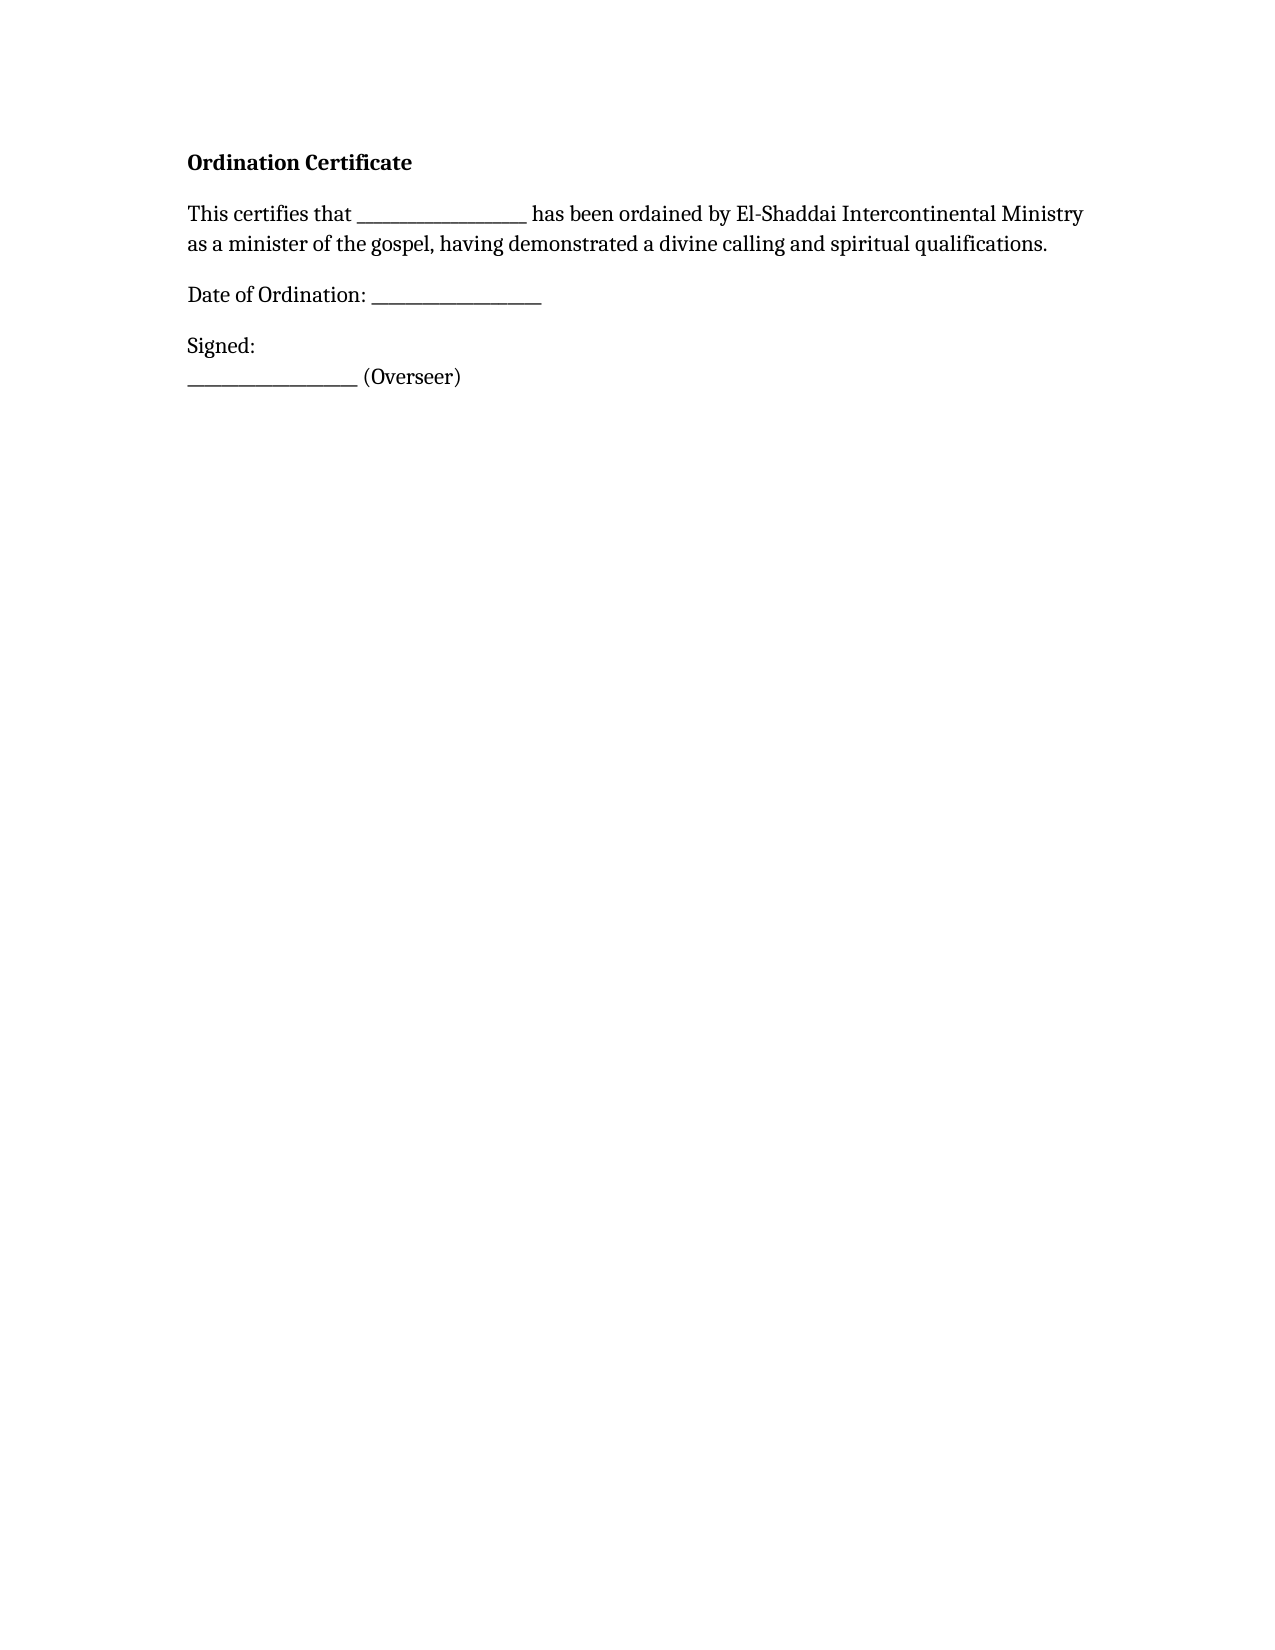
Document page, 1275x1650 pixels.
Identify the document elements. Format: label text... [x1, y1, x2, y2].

text Ordination Certificate [187, 150, 1087, 176]
text This certifies that ____________________ has been ordained by El-Shaddai Intercontinental Ministry as a minister of the gospel, having demonstrated a divine calling and spiritual qualifications. [187, 201, 1087, 258]
text Date of Ordination: ____________________ [187, 282, 1087, 309]
text Signed: ____________________ (Overseer) [187, 333, 1087, 390]
